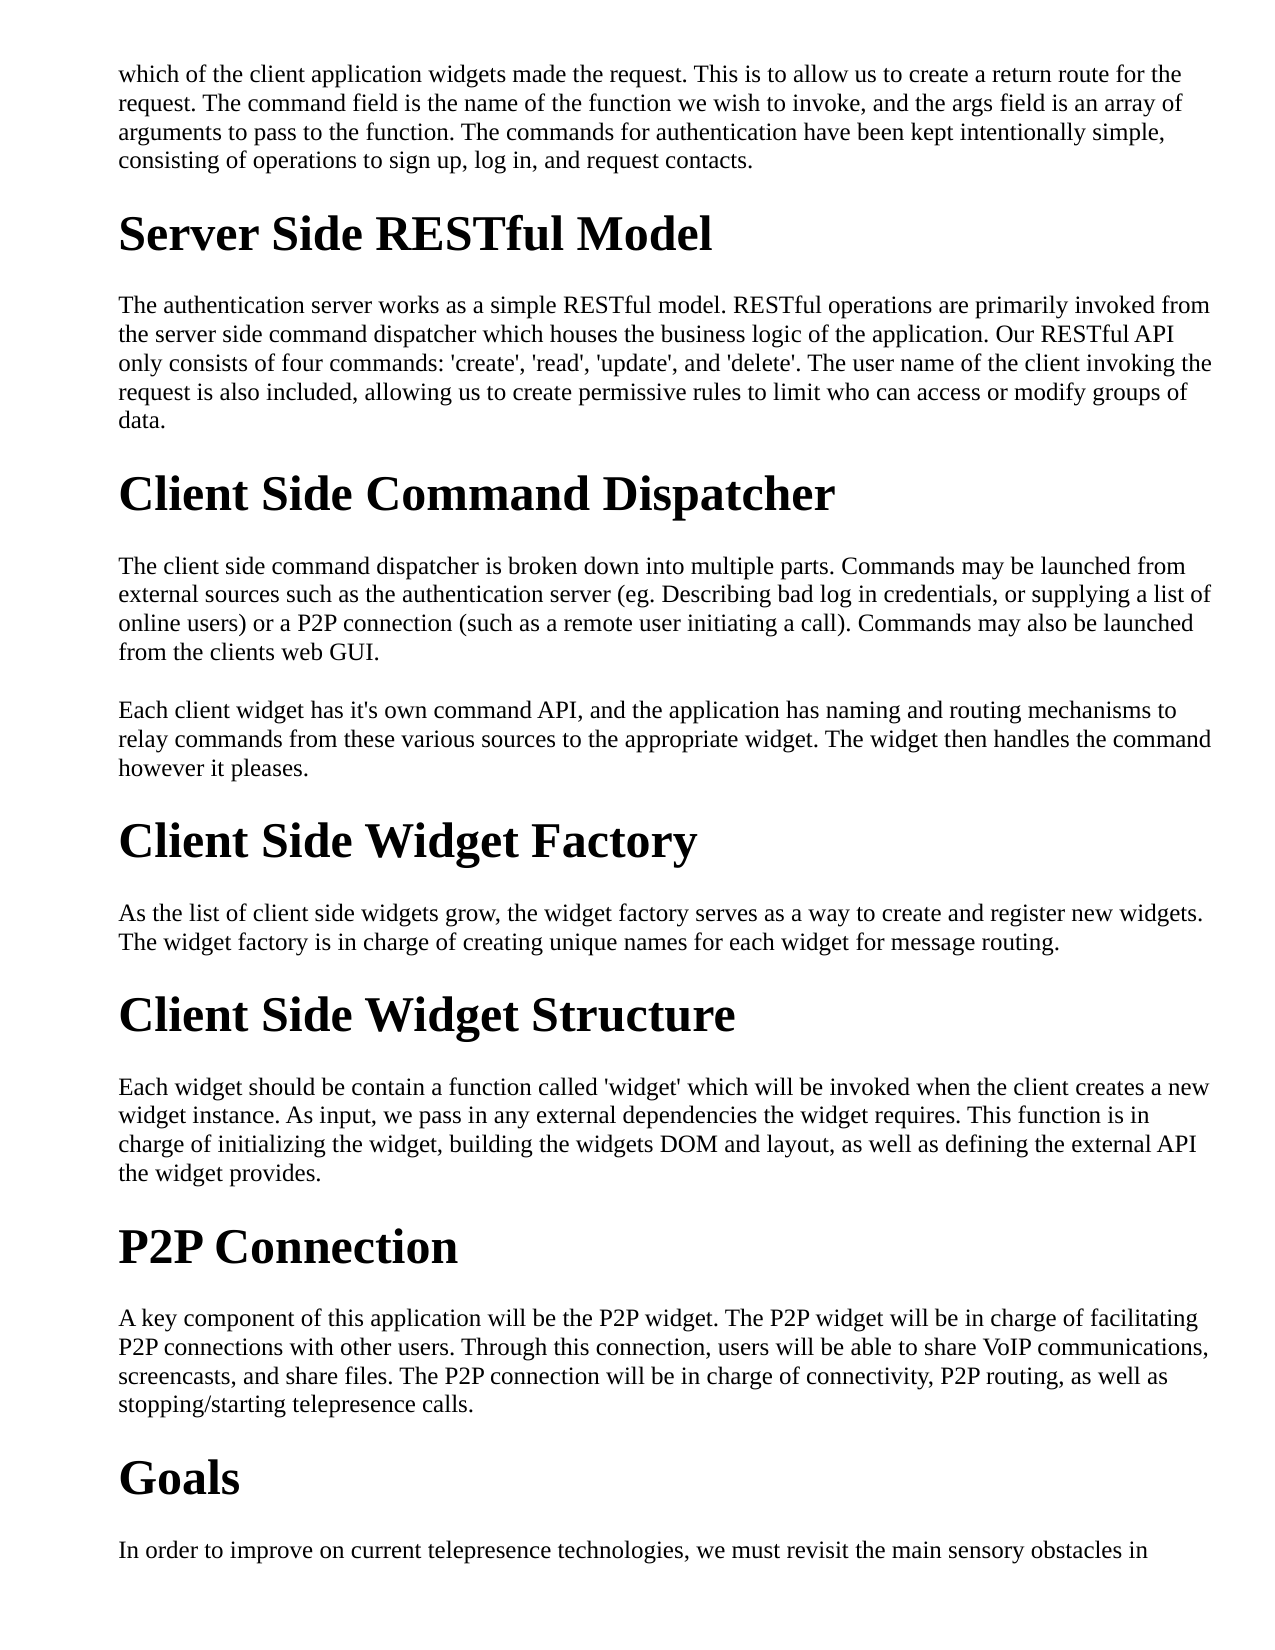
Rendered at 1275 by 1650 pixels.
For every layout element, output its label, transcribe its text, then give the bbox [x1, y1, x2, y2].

text A key component of this application will be the P2P widget. The P2P widget will be in charge of facilitating P2P connections with other users. Through this connection, users will be able to share VoIP communications, screencasts, and share files. The P2P connection will be in charge of connectivity, P2P routing, as well as stopping/starting telepresence calls. [118, 1303, 1216, 1418]
subtitle Client Side Widget Factory [118, 811, 1216, 868]
subtitle Goals [118, 1448, 1216, 1505]
subtitle Server Side RESTful Model [118, 203, 1216, 261]
text The client side command dispatcher is broken down into multiple parts. Commands may be launched from external sources such as the authentication server (eg. Describing bad log in credentials, or supplying a list of online users) or a P2P connection (such as a remote user initiating a call). Commands may also be launched from the clients web GUI. [118, 551, 1216, 666]
subtitle P2P Connection [118, 1216, 1216, 1274]
text The authentication server works as a simple RESTful model. RESTful operations are primarily invoked from the server side command dispatcher which houses the business logic of the application. Our RESTful API only consists of four commands: 'create', 'read', 'update', and 'delete'. The user name of the client invoking the request is also included, allowing us to create permissive rules to limit who can access or modify groups of data. [118, 291, 1216, 434]
text As the list of client side widgets grow, the widget factory serves as a way to create and register new widgets. The widget factory is in charge of creating unique names for each widget for message routing. [118, 898, 1216, 955]
subtitle Client Side Command Dispatcher [118, 464, 1216, 521]
text Each client widget has it's own command API, and the application has naming and routing mechanisms to relay commands from these various sources to the appropriate widget. The widget then handles the command however it pleases. [118, 695, 1216, 781]
subtitle Client Side Widget Structure [118, 985, 1216, 1042]
